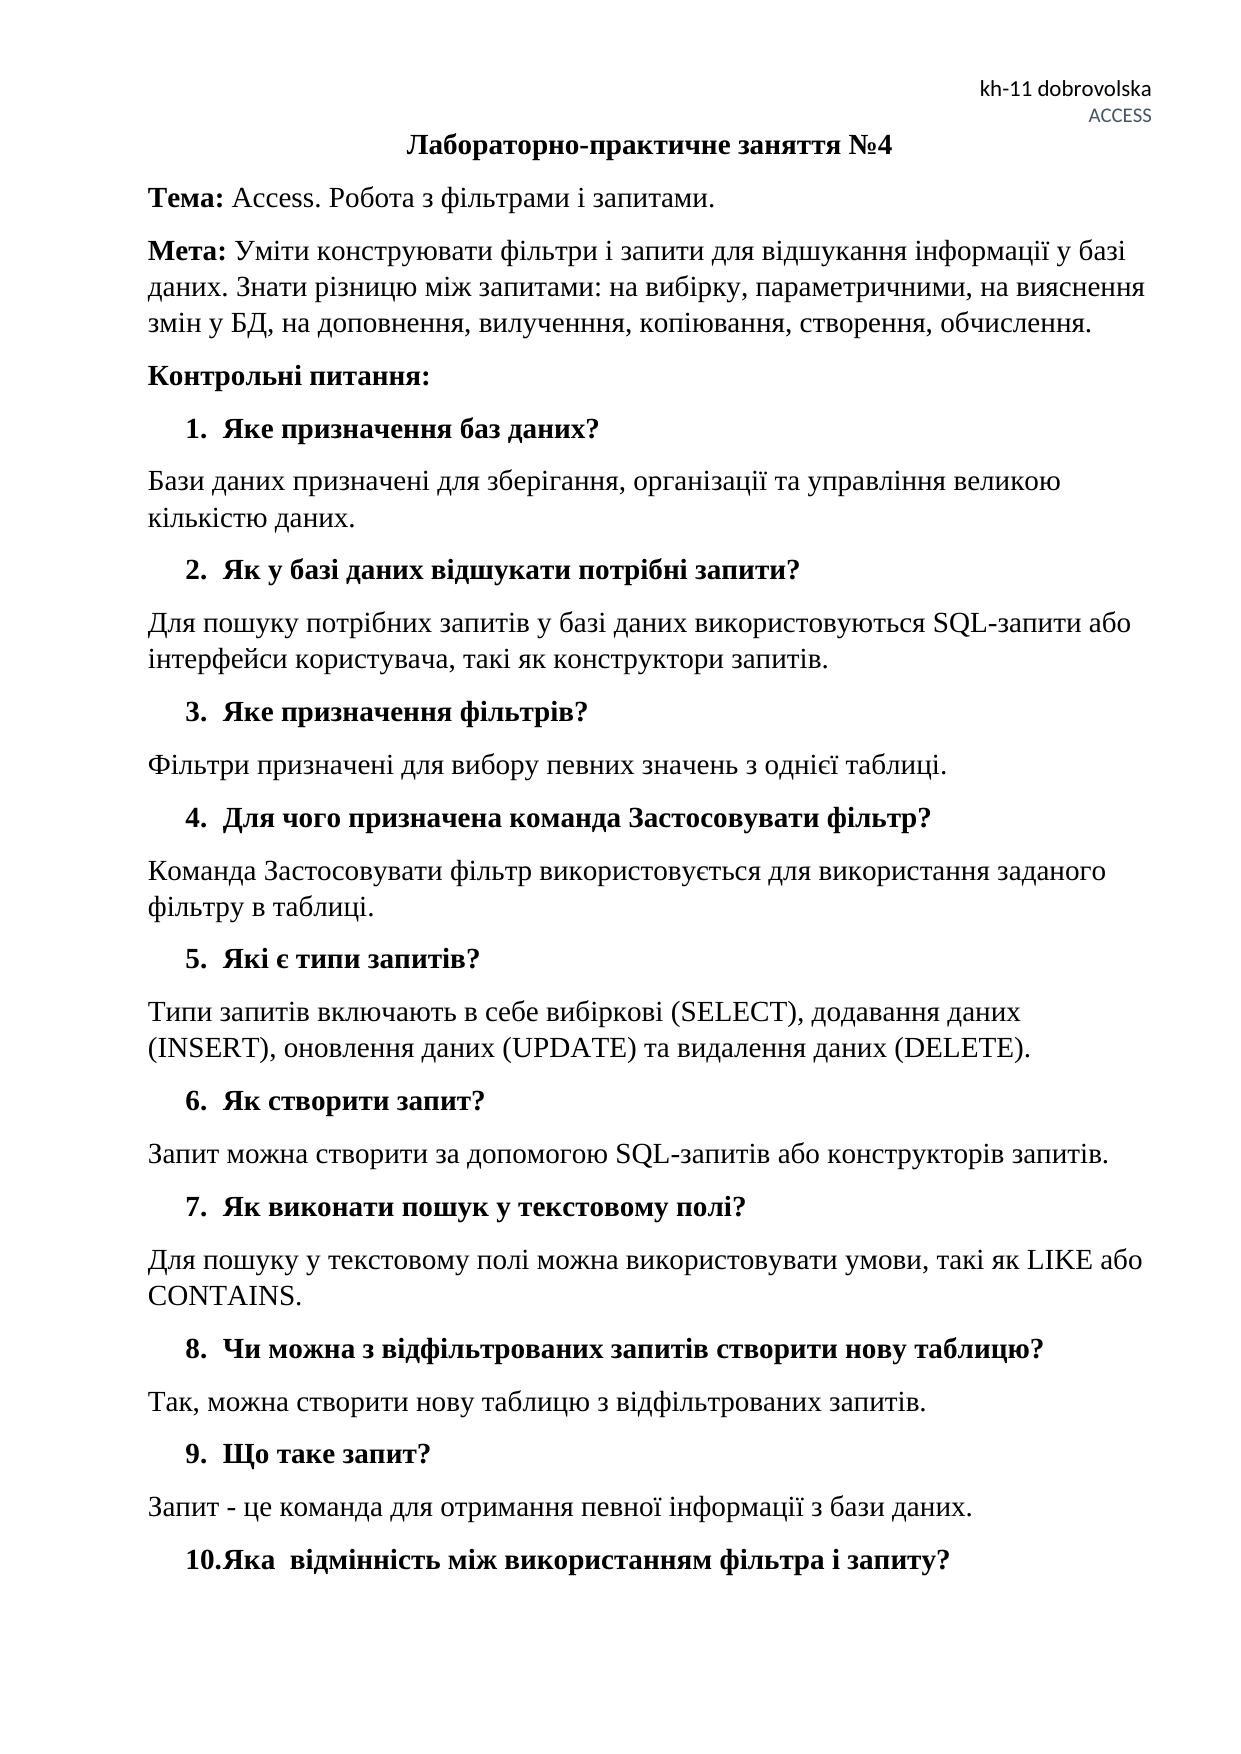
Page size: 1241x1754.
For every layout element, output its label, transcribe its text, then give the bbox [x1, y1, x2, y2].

text Мета: Уміти конструювати фільтри і запити для відшукання інформації у базі даних. Знати різницю між запитами: на вибірку, параметричними, на вияснення змін у БД, на доповнення, вилученння, копіювання, створення, обчислення. [148, 233, 1152, 339]
text Команда Застосовувати фільтр використовується для використання заданого фільтру в таблиці. [148, 853, 1152, 922]
text Бази даних призначені для зберігання, організації та управління великою кількістю даних. [148, 463, 1152, 533]
text Запит можна створити за допомогою SQL-запитів або конструкторів запитів. [148, 1136, 1152, 1170]
text Так, можна створити нову таблицю з відфільтрованих запитів. [148, 1384, 1152, 1417]
text Типи запитів включають в себе вибіркові (SELECT), додавання даних (INSERT), оновлення даних (UPDATE) та видалення даних (DELETE). [148, 994, 1152, 1064]
list Як у базі даних відшукати потрібні запити? [185, 552, 1152, 586]
list Яке призначення баз даних? [185, 411, 1152, 444]
text Фільтри призначені для вибору певних значень з однієї таблиці. [148, 747, 1152, 781]
list Яке призначення фільтрів? [185, 694, 1152, 728]
text Для пошуку у текстовому полі можна використовувати умови, такі як LIKE або CONTAINS. [148, 1242, 1152, 1312]
text Тема: Access. Робота з фільтрами і запитами. [148, 180, 1152, 213]
list Чи можна з відфільтрованих запитів створити нову таблицю? [185, 1331, 1152, 1364]
list Як створити запит? [185, 1083, 1152, 1117]
list Як виконати пошук у текстовому полі? [185, 1189, 1152, 1223]
list Що таке запит? [185, 1436, 1152, 1470]
text Контрольні питання: [148, 358, 1152, 391]
text Запит - це команда для отримання певної інформації з бази даних. [148, 1489, 1152, 1523]
list Для чого призначена команда Застосовувати фільтр? [185, 800, 1152, 833]
list Які є типи запитів? [185, 942, 1152, 975]
list Яка відмінність між використанням фільтра і запиту? [185, 1542, 1152, 1576]
text Для пошуку потрібних запитів у базі даних використовуються SQL-запити або інтерфейси користувача, такі як конструктори запитів. [148, 605, 1152, 675]
text Лабораторно-практичне заняття №4 [148, 127, 1152, 161]
